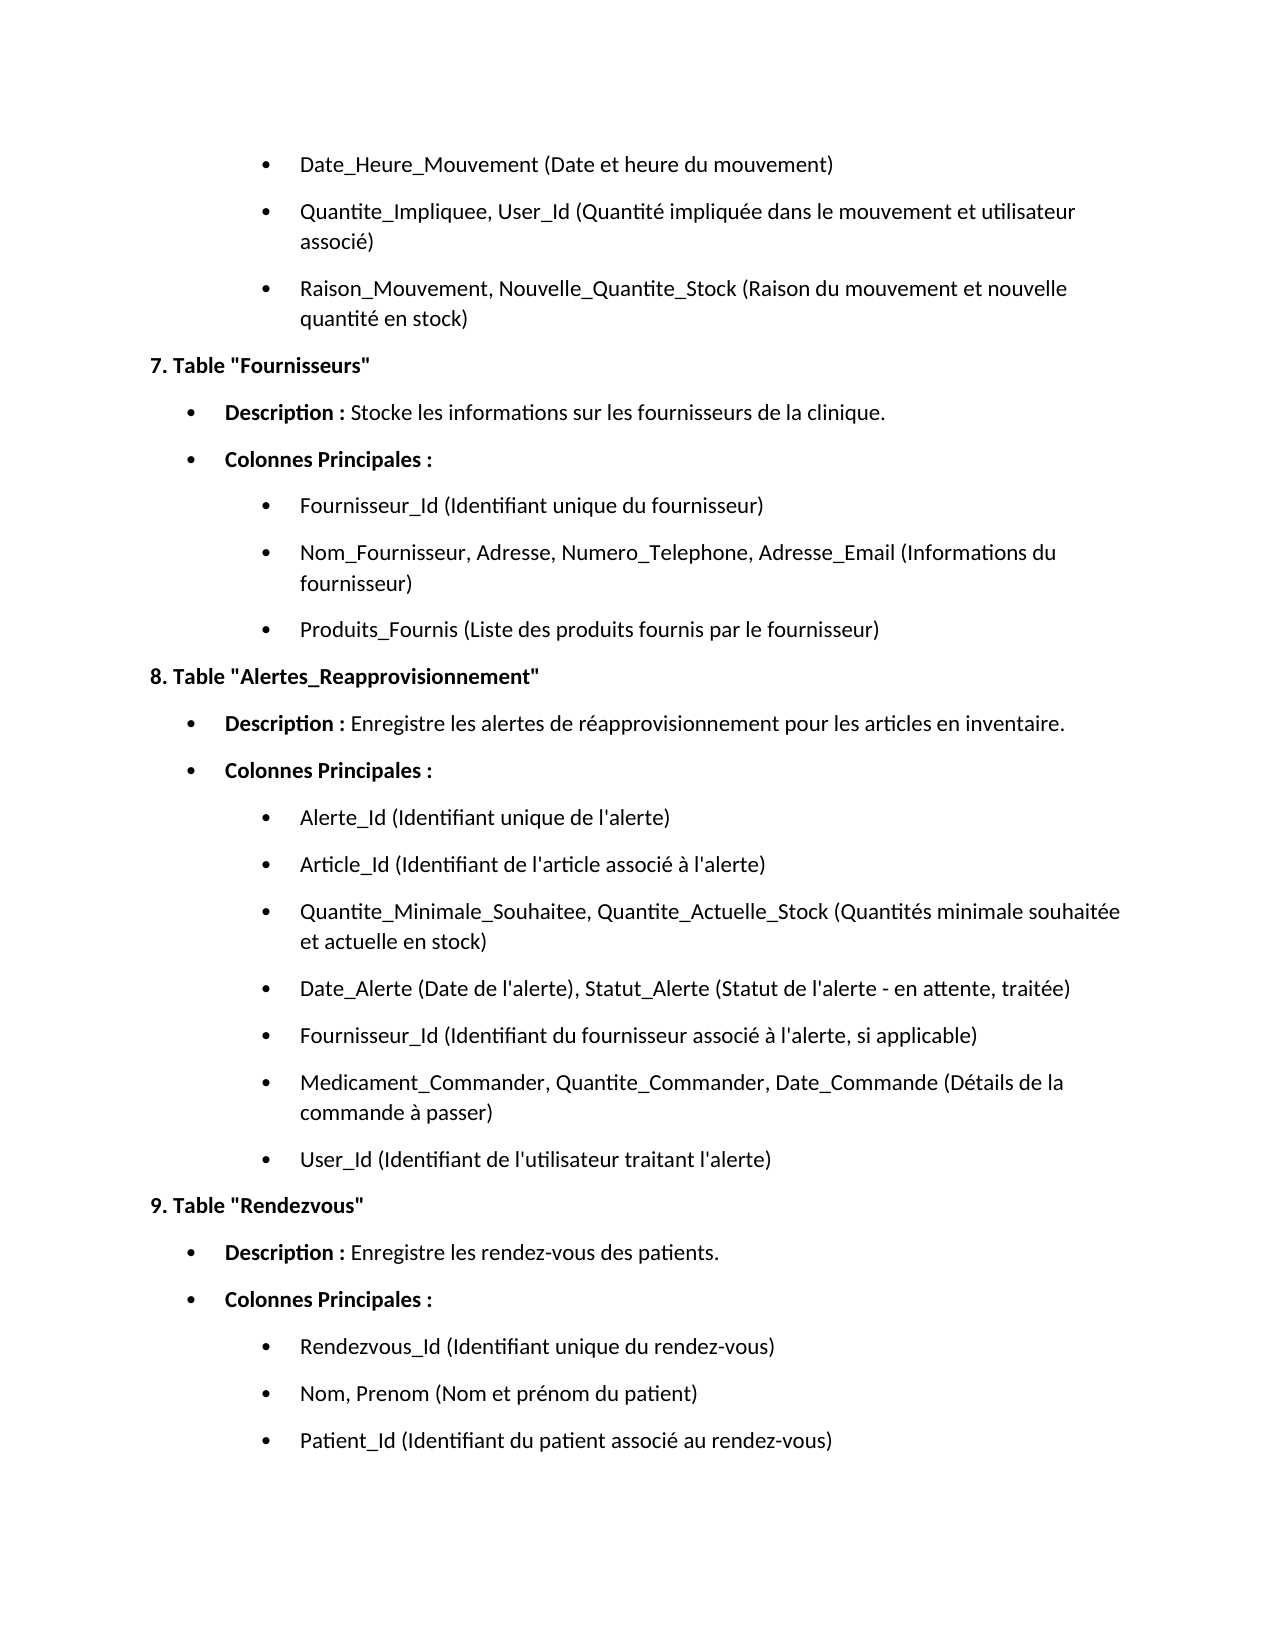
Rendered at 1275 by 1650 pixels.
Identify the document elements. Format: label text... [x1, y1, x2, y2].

text 7. Table "Fournisseurs" [150, 351, 1125, 379]
list Patient_Id (Identifiant du patient associé au rendez-vous) [262, 1426, 1125, 1454]
list Alerte_Id (Identifiant unique de l'alerte) [262, 803, 1125, 831]
list Fournisseur_Id (Identifiant unique du fournisseur) [262, 492, 1125, 520]
list Medicament_Commander, Quantite_Commander, Date_Commande (Détails de la commande à passer) [262, 1068, 1125, 1126]
text 9. Table "Rendezvous" [150, 1192, 1125, 1220]
list Quantite_Minimale_Souhaitee, Quantite_Actuelle_Stock (Quantités minimale souhaitée et actuelle en stock) [262, 897, 1125, 955]
list Nom, Prenom (Nom et prénom du patient) [262, 1379, 1125, 1407]
list Fournisseur_Id (Identifiant du fournisseur associé à l'alerte, si applicable) [262, 1021, 1125, 1049]
list Colonnes Principales : [187, 445, 1125, 473]
list User_Id (Identifiant de l'utilisateur traitant l'alerte) [262, 1145, 1125, 1173]
list Date_Heure_Mouvement (Date et heure du mouvement) [262, 150, 1125, 178]
list Produits_Fournis (Liste des produits fournis par le fournisseur) [262, 616, 1125, 644]
list Quantite_Impliquee, User_Id (Quantité impliquée dans le mouvement et utilisateur associé) [262, 197, 1125, 255]
list Colonnes Principales : [187, 1285, 1125, 1313]
list Raison_Mouvement, Nouvelle_Quantite_Stock (Raison du mouvement et nouvelle quantité en stock) [262, 274, 1125, 332]
list Nom_Fournisseur, Adresse, Numero_Telephone, Adresse_Email (Informations du fournisseur) [262, 538, 1125, 597]
list Colonnes Principales : [187, 756, 1125, 784]
list Description : Enregistre les alertes de réapprovisionnement pour les articles en inventaire. [187, 709, 1125, 737]
list Description : Stocke les informations sur les fournisseurs de la clinique. [187, 398, 1125, 426]
list Description : Enregistre les rendez-vous des patients. [187, 1238, 1125, 1267]
text 8. Table "Alertes_Reapprovisionnement" [150, 662, 1125, 691]
list Article_Id (Identifiant de l'article associé à l'alerte) [262, 850, 1125, 878]
list Date_Alerte (Date de l'alerte), Statut_Alerte (Statut de l'alerte - en attente, traitée) [262, 974, 1125, 1002]
list Rendezvous_Id (Identifiant unique du rendez-vous) [262, 1332, 1125, 1360]
